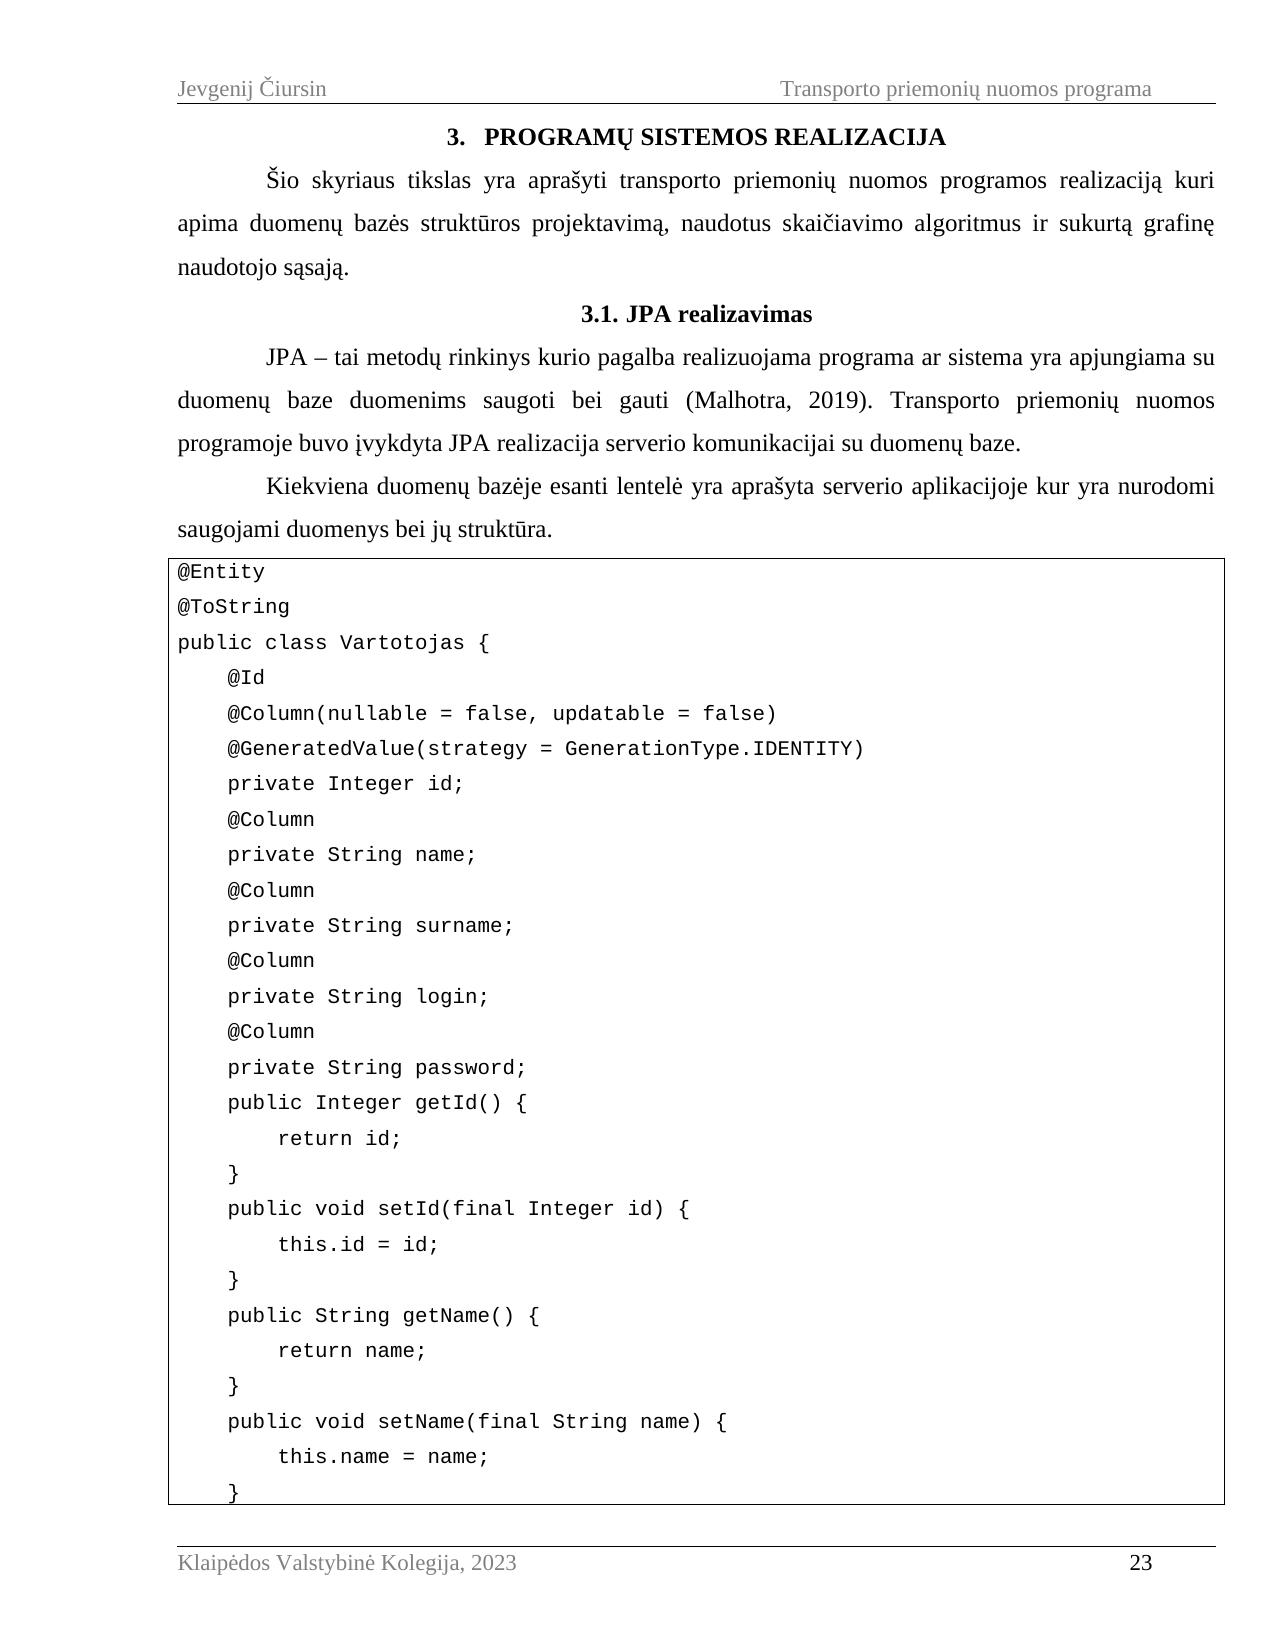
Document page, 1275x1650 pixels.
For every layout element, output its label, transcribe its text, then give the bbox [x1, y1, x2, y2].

text public String getName() { [169, 1301, 1224, 1328]
text private String password; [169, 1053, 1224, 1080]
text JPA – tai metodų rinkinys kurio pagalba realizuojama programa ar sistema yra apjungiama su duomenų baze duomenims saugoti bei gauti (Malhotra, 2019). Transporto priemonių nuomos programoje buvo įvykdyta JPA realizacija serverio komunikacijai su duomenų baze. [177, 342, 1216, 457]
text Šio skyriaus tikslas yra aprašyti transporto priemonių nuomos programos realizaciją kuri apima duomenų bazės struktūros projektavimą, naudotus skaičiavimo algoritmus ir sukurtą grafinę naudotojo sąsają. [177, 165, 1216, 280]
text @GeneratedValue(strategy = GenerationType.IDENTITY) [169, 735, 1224, 762]
text @ToString [169, 593, 1224, 620]
text private String login; [169, 983, 1224, 1009]
text @Column(nullable = false, updatable = false) [169, 699, 1224, 726]
text return id; [169, 1124, 1224, 1151]
subtitle JPA realizavimas [177, 299, 1216, 328]
text @Column [169, 947, 1224, 974]
subtitle programų sistemos realizacija [177, 122, 1216, 151]
text public class Vartotojas { [169, 628, 1224, 655]
text } [169, 1478, 1224, 1504]
text } [169, 1372, 1224, 1399]
text public void setId(final Integer id) { [169, 1195, 1224, 1222]
text this.name = name; [169, 1443, 1224, 1470]
text @Column [169, 1018, 1224, 1045]
text Kiekviena duomenų bazėje esanti lentelė yra aprašyta serverio aplikacijoje kur yra nurodomi saugojami duomenys bei jų struktūra. [177, 471, 1216, 543]
text @Id [169, 664, 1224, 691]
text } [169, 1160, 1224, 1187]
text @Column [169, 876, 1224, 903]
text @Entity [169, 559, 1224, 584]
text private Integer id; [169, 770, 1224, 797]
text this.id = id; [169, 1231, 1224, 1257]
text } [169, 1266, 1224, 1293]
text private String name; [169, 841, 1224, 868]
text private String surname; [169, 912, 1224, 939]
text @Column [169, 806, 1224, 832]
text public Integer getId() { [169, 1089, 1224, 1116]
text return name; [169, 1337, 1224, 1364]
text public void setName(final String name) { [169, 1408, 1224, 1434]
